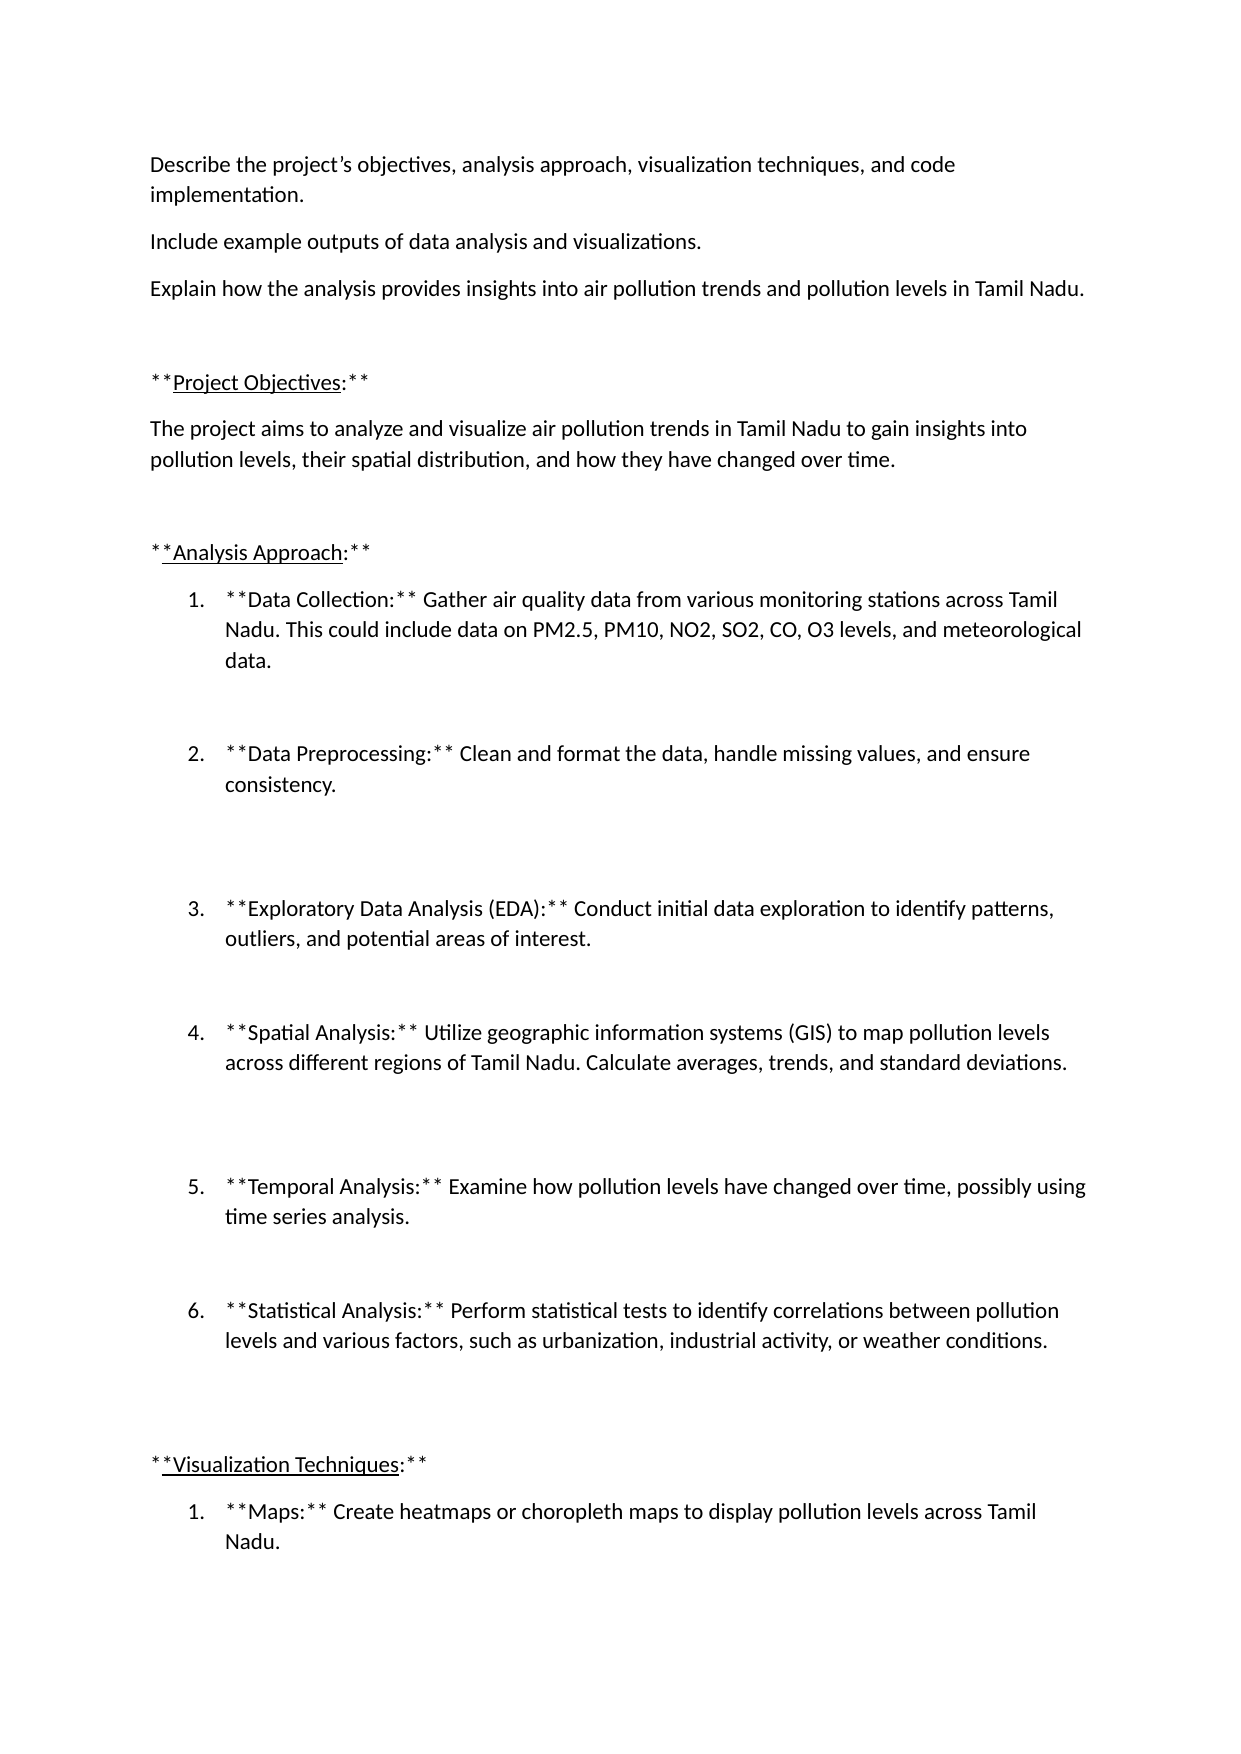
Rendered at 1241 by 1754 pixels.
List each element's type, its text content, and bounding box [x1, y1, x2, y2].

list **Data Preprocessing:** Clean and format the data, handle missing values, and ensure consistency. [187, 739, 1090, 798]
list **Data Collection:** Gather air quality data from various monitoring stations across Tamil Nadu. This could include data on PM2.5, PM10, NO2, SO2, CO, O3 levels, and meteorological data. [187, 585, 1090, 674]
text **Visualization Techniques:** [150, 1450, 1090, 1478]
text **Analysis Approach:** [150, 538, 1090, 567]
list **Exploratory Data Analysis (EDA):** Conduct initial data exploration to identify patterns, outliers, and potential areas of interest. [187, 894, 1090, 952]
list **Spatial Analysis:** Utilize geographic information systems (GIS) to map pollution levels across different regions of Tamil Nadu. Calculate averages, trends, and standard deviations. [187, 1018, 1090, 1076]
text Explain how the analysis provides insights into air pollution trends and pollution levels in Tamil Nadu. [150, 274, 1090, 302]
list **Statistical Analysis:** Perform statistical tests to identify correlations between pollution levels and various factors, such as urbanization, industrial activity, or weather conditions. [187, 1296, 1090, 1354]
text Describe the project’s objectives, analysis approach, visualization techniques, and code implementation. [150, 150, 1090, 208]
list **Temporal Analysis:** Examine how pollution levels have changed over time, possibly using time series analysis. [187, 1172, 1090, 1230]
text The project aims to analyze and visualize air pollution trends in Tamil Nadu to gain insights into pollution levels, their spatial distribution, and how they have changed over time. [150, 414, 1090, 473]
text **Project Objectives:** [150, 368, 1090, 396]
list **Maps:** Create heatmaps or choropleth maps to display pollution levels across Tamil Nadu. [187, 1497, 1090, 1555]
text Include example outputs of data analysis and visualizations. [150, 227, 1090, 255]
